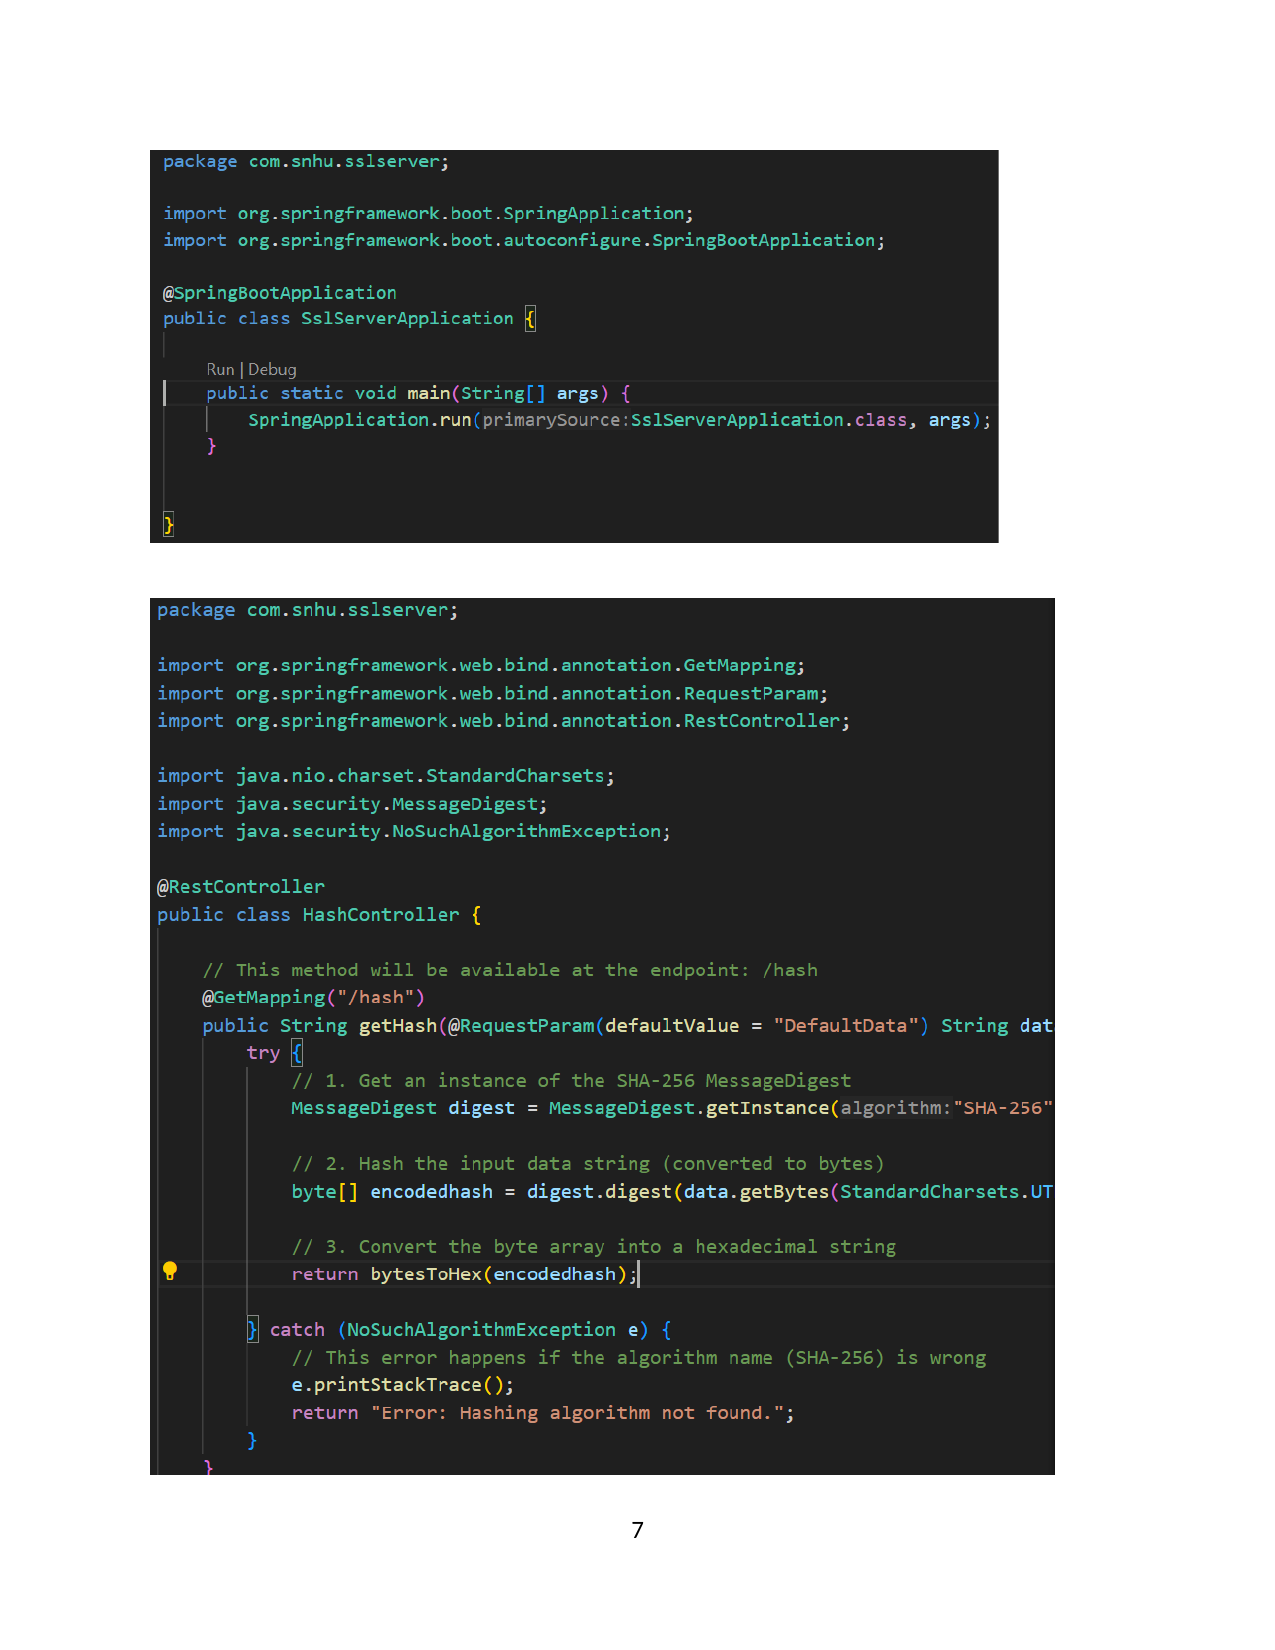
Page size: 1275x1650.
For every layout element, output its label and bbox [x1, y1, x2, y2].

picture [150, 150, 999, 543]
picture [150, 598, 1055, 1475]
